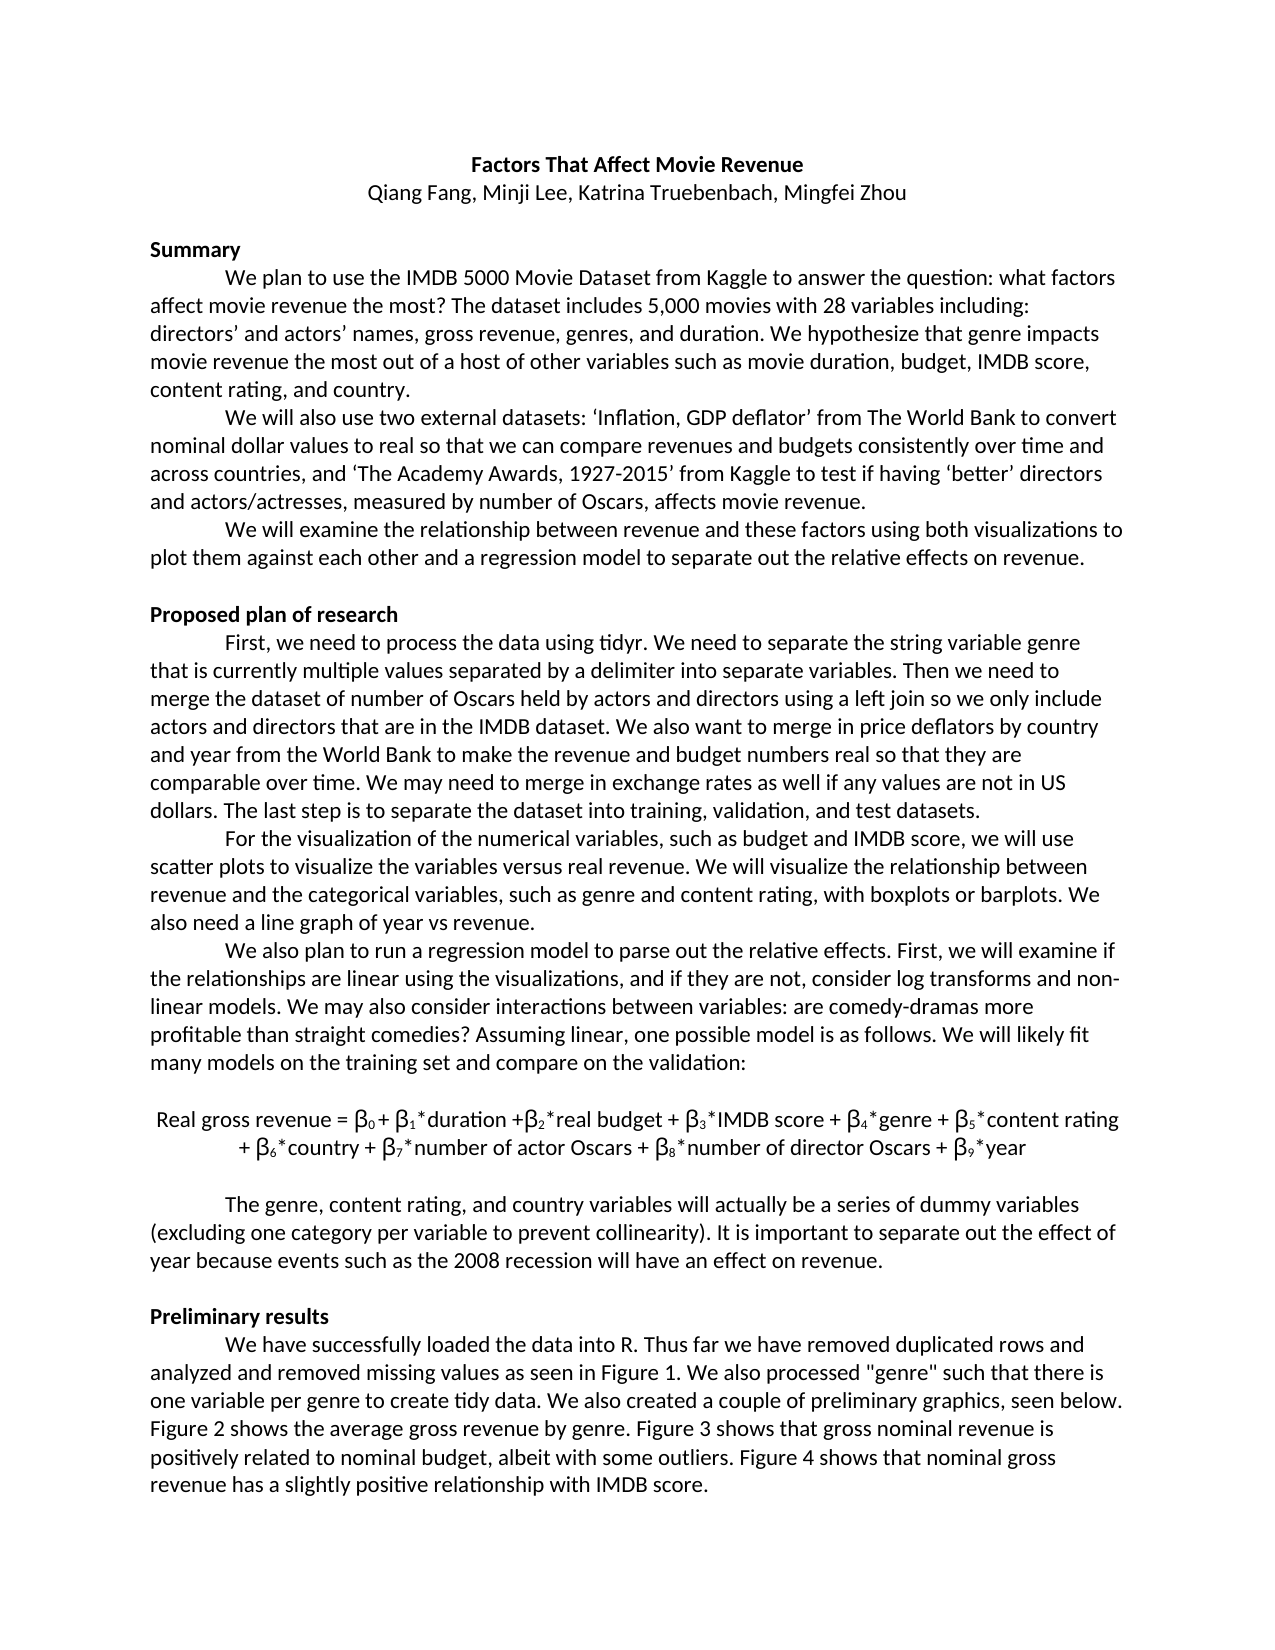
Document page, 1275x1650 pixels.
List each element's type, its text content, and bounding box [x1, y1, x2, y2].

text We have successfully loaded the data into R. Thus far we have removed duplicated rows and analyzed and removed missing values as seen in Figure 1. We also processed "genre" such that there is one variable per genre to create tidy data. We also created a couple of preliminary graphics, seen below. Figure 2 shows the average gross revenue by genre. Figure 3 shows that gross nominal revenue is positively related to nominal budget, albeit with some outliers. Figure 4 shows that nominal gross revenue has a slightly positive relationship with IMDB score. [150, 1331, 1125, 1499]
text We will also use two external datasets: ‘Inflation, GDP deflator’ from The World Bank to convert nominal dollar values to real so that we can compare revenues and budgets consistently over time and across countries, and ‘The Academy Awards, 1927-2015’ from Kaggle to test if having ‘better’ directors and actors/actresses, measured by number of Oscars, affects movie revenue. [150, 403, 1125, 515]
text For the visualization of the numerical variables, such as budget and IMDB score, we will use scatter plots to visualize the variables versus real revenue. We will visualize the relationship between revenue and the categorical variables, such as genre and content rating, with boxplots or barplots. We also need a line graph of year vs revenue. [150, 824, 1125, 936]
text The genre, content rating, and country variables will actually be a series of dummy variables (excluding one category per variable to prevent collinearity). It is important to separate out the effect of year because events such as the 2008 recession will have an effect on revenue. [150, 1190, 1125, 1274]
text We also plan to run a regression model to parse out the relative effects. First, we will examine if the relationships are linear using the visualizations, and if they are not, consider log transforms and non-linear models. We may also consider interactions between variables: are comedy-dramas more profitable than straight comedies? Assuming linear, one possible model is as follows. We will likely fit many models on the training set and compare on the validation: [150, 936, 1125, 1076]
text Preliminary results [150, 1302, 1125, 1331]
text Real gross revenue = ꞵ0 + ꞵ1*duration +ꞵ2*real budget + ꞵ3*IMDB score + ꞵ4*genre + ꞵ5*content rating + ꞵ6*country + ꞵ7*number of actor Oscars + ꞵ8*number of director Oscars + ꞵ9*year [150, 1105, 1125, 1161]
text Proposed plan of research [150, 600, 1125, 628]
text We will examine the relationship between revenue and these factors using both visualizations to plot them against each other and a regression model to separate out the relative effects on revenue. [150, 515, 1125, 571]
text Qiang Fang, Minji Lee, Katrina Truebenbach, Mingfei Zhou [150, 178, 1125, 206]
text First, we need to process the data using tidyr. We need to separate the string variable genre that is currently multiple values separated by a delimiter into separate variables. Then we need to merge the dataset of number of Oscars held by actors and directors using a left join so we only include actors and directors that are in the IMDB dataset. We also want to merge in price deflators by country and year from the World Bank to make the revenue and budget numbers real so that they are comparable over time. We may need to merge in exchange rates as well if any values are not in US dollars. The last step is to separate the dataset into training, validation, and test datasets. [150, 628, 1125, 824]
text We plan to use the IMDB 5000 Movie Dataset from Kaggle to answer the question: what factors affect movie revenue the most? The dataset includes 5,000 movies with 28 variables including: directors’ and actors’ names, gross revenue, genres, and duration. We hypothesize that genre impacts movie revenue the most out of a host of other variables such as movie duration, budget, IMDB score, content rating, and country. [150, 263, 1125, 403]
text Factors That Affect Movie Revenue [150, 150, 1125, 178]
text Summary [150, 235, 1125, 263]
